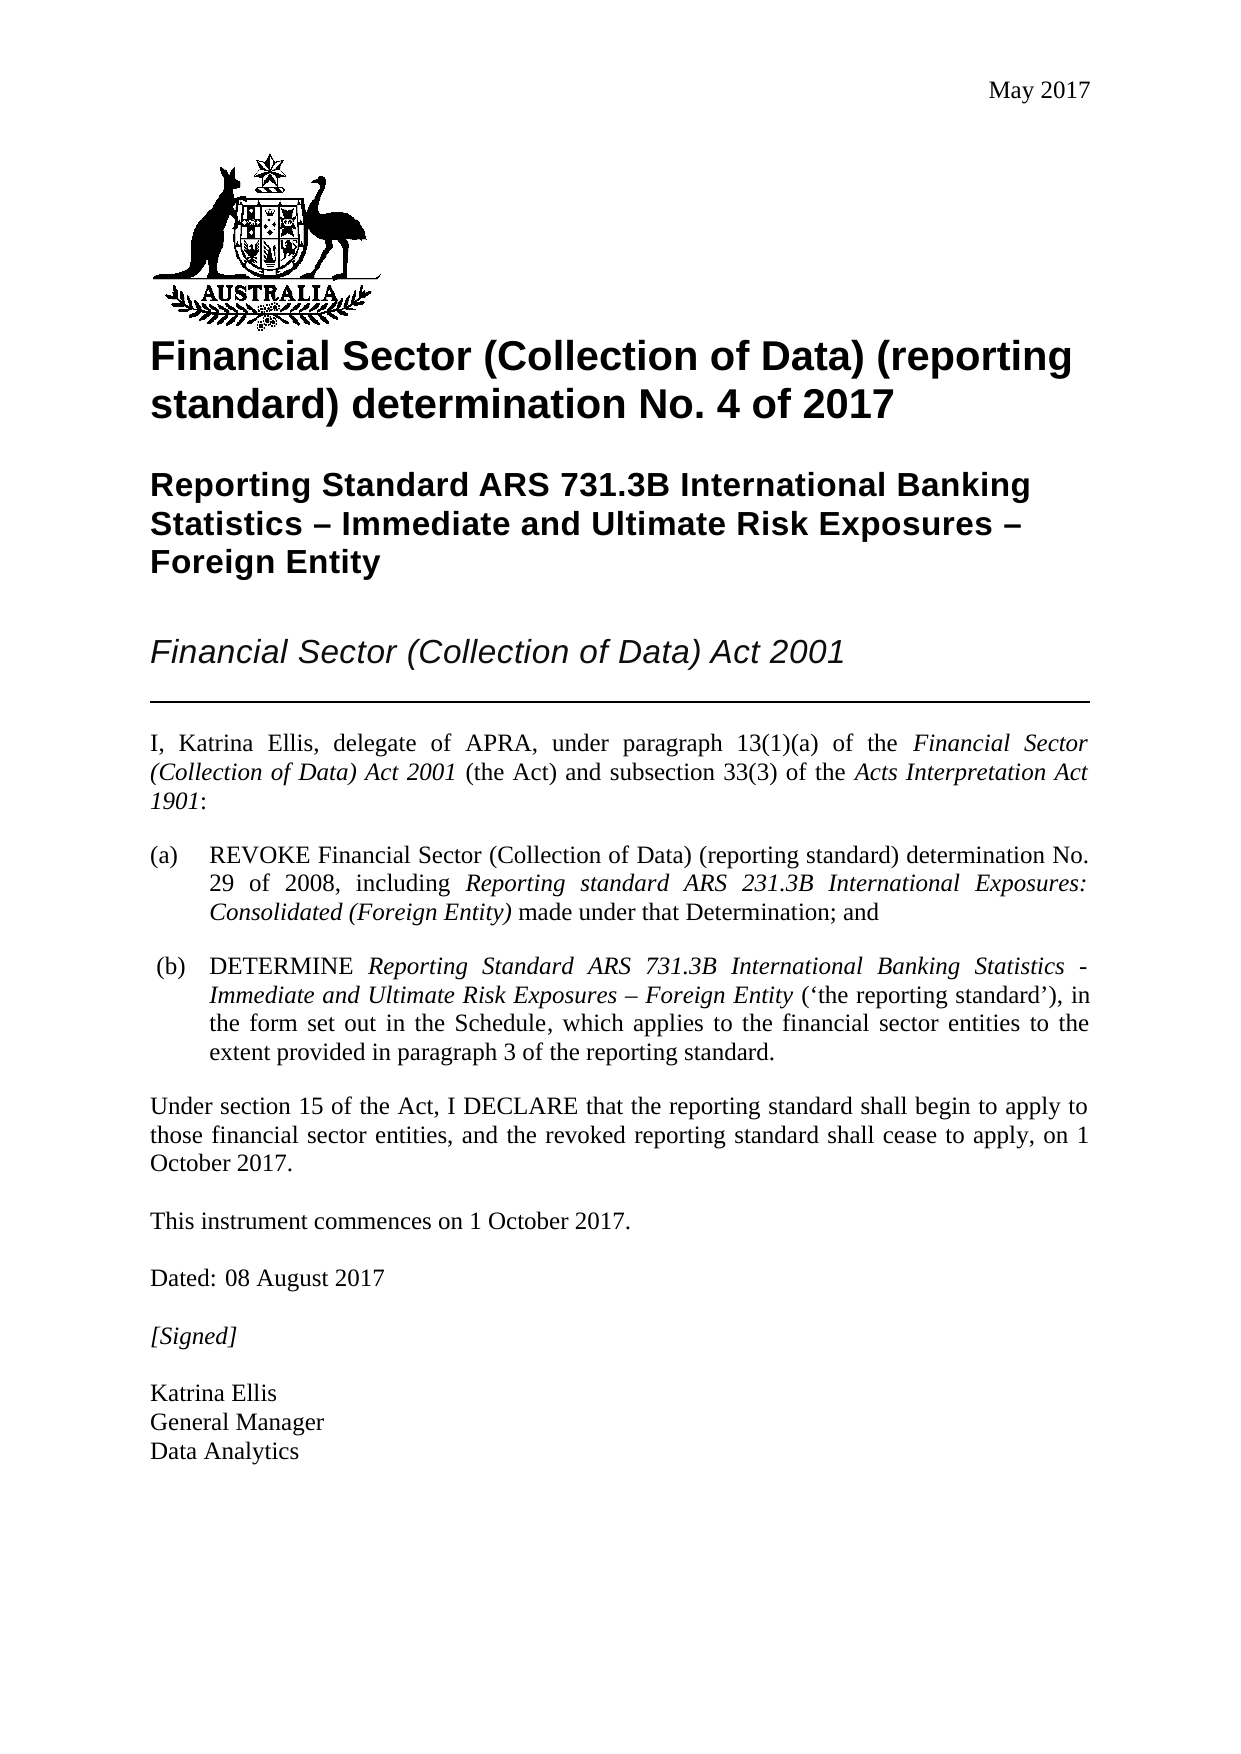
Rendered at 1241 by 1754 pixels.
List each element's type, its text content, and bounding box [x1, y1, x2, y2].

text Dated: 08 August 2017 [150, 1263, 1090, 1292]
text General Manager [150, 1407, 1090, 1436]
text (b) DETERMINE Reporting Standard ARS 731.3B International Banking Statistics - Immediate and Ultimate Risk Exposures – Foreign Entity (‘the reporting standard’), in the form set out in the Schedule, which applies to the financial sector entities to the extent provided in paragraph 3 of the reporting standard. [150, 951, 1090, 1066]
text I, Katrina Ellis, delegate of APRA, under paragraph 13(1)(a) of the Financial Sector (Collection of Data) Act 2001 (the Act) and subsection 33(3) of the Acts Interpretation Act 1901: [150, 728, 1090, 815]
title Financial Sector (Collection of Data) Act 2001 [150, 632, 1090, 701]
text Financial Sector (Collection of Data) (reporting standard) determination No. 4 of 2017 [150, 331, 1090, 427]
text Under section 15 of the Act, I DECLARE that the reporting standard shall begin to apply to those financial sector entities, and the revoked reporting standard shall cease to apply, on 1 October 2017. [150, 1091, 1090, 1177]
text Katrina Ellis [150, 1378, 1090, 1407]
text (a) REVOKE Financial Sector (Collection of Data) (reporting standard) determination No. 29 of 2008, including Reporting standard ARS 231.3B International Exposures: Consolidated (Foreign Entity) made under that Determination; and [150, 840, 1090, 926]
text Data Analytics [150, 1436, 1090, 1465]
text [Signed] [150, 1321, 1090, 1350]
text Reporting Standard ARS 731.3B International Banking Statistics – Immediate and Ultimate Risk Exposures – Foreign Entity [150, 466, 1090, 581]
text This instrument commences on 1 October 2017. [150, 1206, 1090, 1235]
